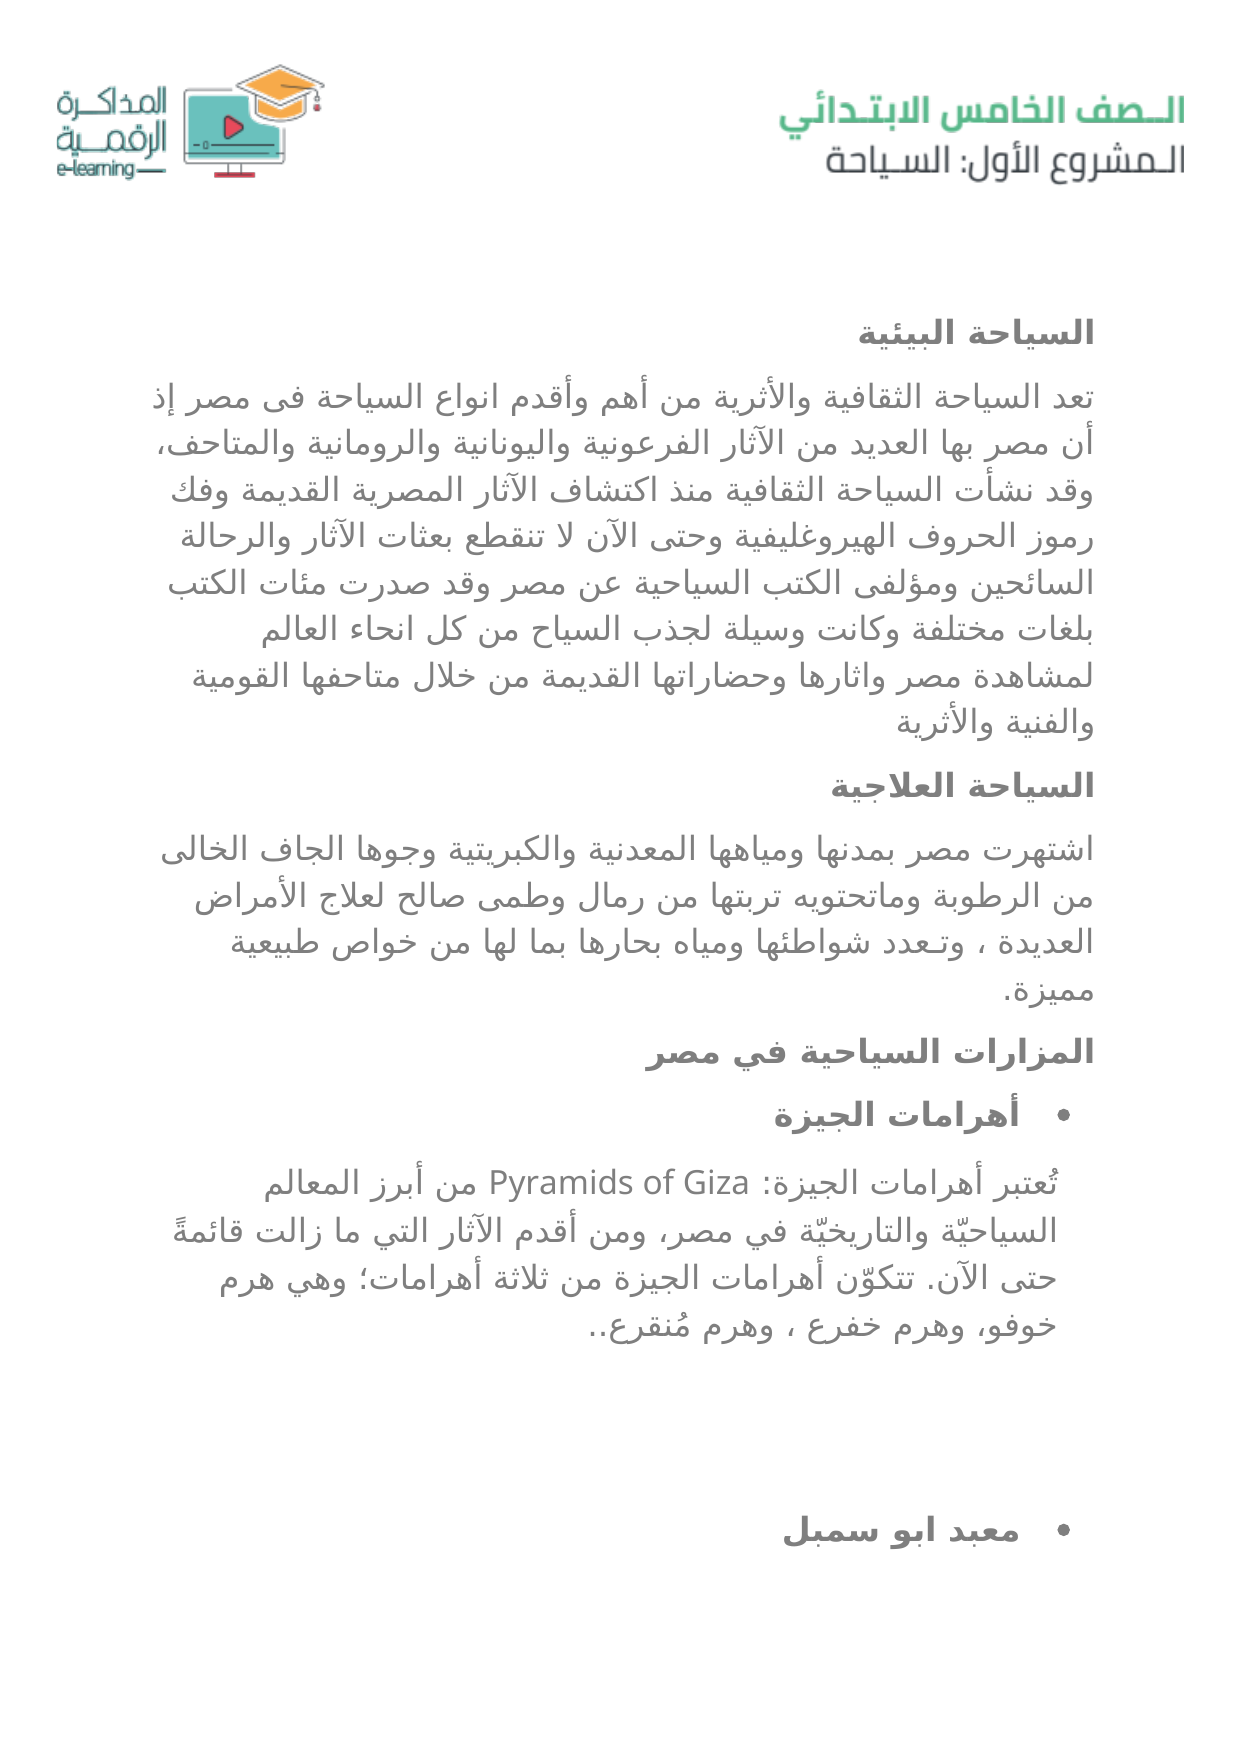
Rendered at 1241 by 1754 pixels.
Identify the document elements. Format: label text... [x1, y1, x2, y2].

text السياحة البيئية [150, 314, 1096, 353]
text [150, 377, 1096, 742]
text المزارات السياحية في مصر [150, 1032, 1096, 1071]
list أهرامات الجيزة [150, 1096, 1058, 1134]
text اشتهرت مصر بمدنها ومياهها المعدنية والكبريتية وجوها الجاف الخالى من الرطوبة وماتحتويه تربتها من رمال وطمى صالح لعلاج الأمراض العديدة ، وتـعدد شواطئها ومياه بحارها بما لها من خواص طبيعية مميزة. [150, 829, 1096, 1008]
text تُعتبر أهرامات الجيزة: Pyramids of Giza من أبرز المعالم السياحيّة والتاريخيّة في مصر، ومن أقدم الآثار التي ما زالت قائمةً حتى الآن. تتكوّن أهرامات الجيزة من ثلاثة أهرامات؛ وهي هرم خوفو، وهرم خفرع ، وهرم مُنقرع.. [150, 1159, 1058, 1344]
text السياحة العلاجية [150, 766, 1096, 805]
list معبد ابو سمبل [150, 1511, 1058, 1549]
